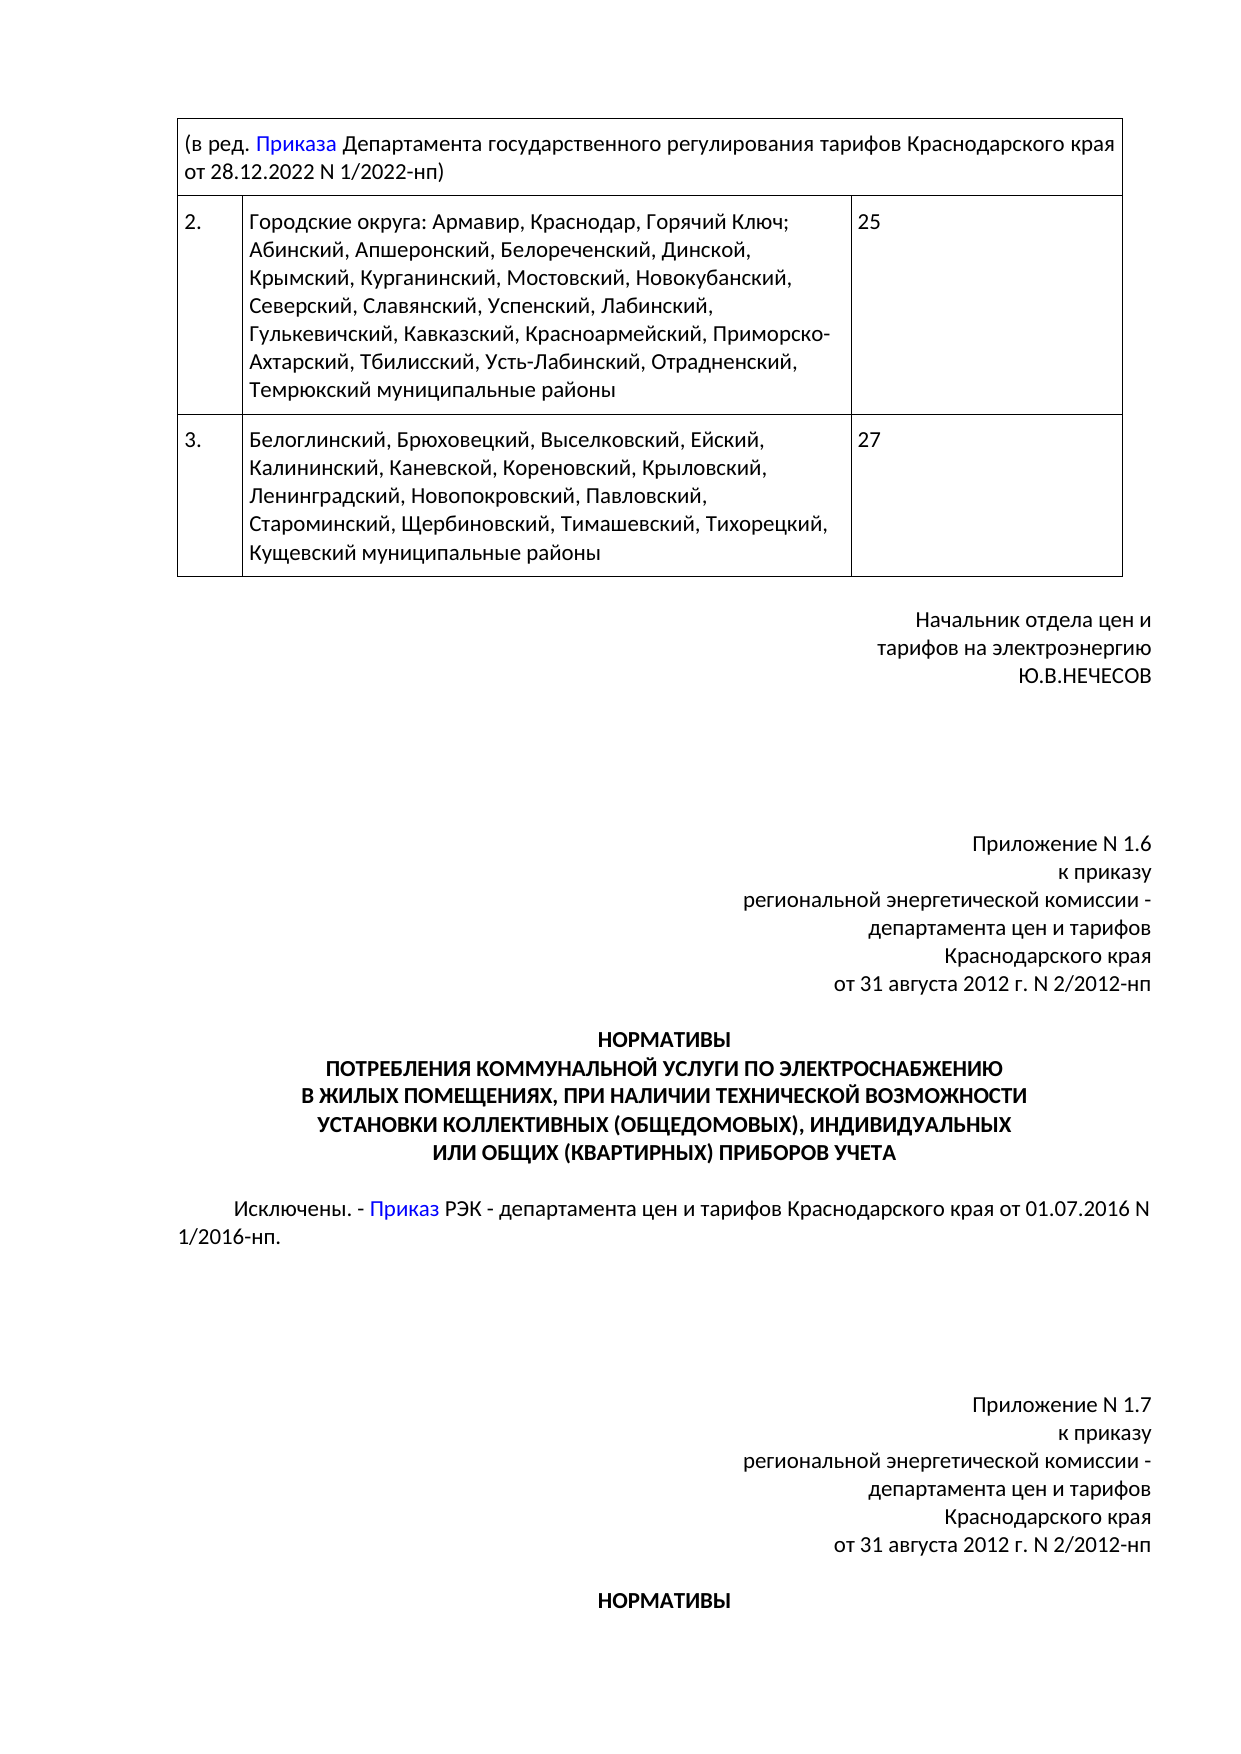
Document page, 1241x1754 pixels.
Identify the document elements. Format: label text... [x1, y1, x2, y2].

title ИЛИ ОБЩИХ (КВАРТИРНЫХ) ПРИБОРОВ УЧЕТА [177, 1138, 1152, 1166]
text от 31 августа 2012 г. N 2/2012-нп [177, 1530, 1152, 1558]
text Краснодарского края [177, 1502, 1152, 1530]
text департамента цен и тарифов [177, 1474, 1152, 1502]
title В ЖИЛЫХ ПОМЕЩЕНИЯХ, ПРИ НАЛИЧИИ ТЕХНИЧЕСКОЙ ВОЗМОЖНОСТИ [177, 1082, 1152, 1110]
text региональной энергетической комиссии - [177, 1446, 1152, 1474]
table_cell (в ред. Приказа Департамента государственного регулирования тарифов Краснодарского края от 28.12.2022 N 1/2022-нп) [178, 119, 1122, 195]
title НОРМАТИВЫ [177, 1026, 1152, 1054]
text от 31 августа 2012 г. N 2/2012-нп [177, 969, 1152, 998]
text Приложение N 1.7 [177, 1390, 1152, 1418]
table_cell Белоглинский, Брюховецкий, Выселковский, Ейский, Калининский, Каневской, Кореновский, Крыловский, Ленинградский, Новопокровский, Павловский, Староминский, Щербиновский, Тимашевский, Тихорецкий, Кущевский муниципальные районы [243, 415, 851, 576]
title УСТАНОВКИ КОЛЛЕКТИВНЫХ (ОБЩЕДОМОВЫХ), ИНДИВИДУАЛЬНЫХ [177, 1110, 1152, 1138]
table_cell 25 [852, 196, 1122, 414]
text департамента цен и тарифов [177, 913, 1152, 942]
text тарифов на электроэнергию [177, 633, 1152, 661]
text Краснодарского края [177, 942, 1152, 969]
text региональной энергетической комиссии - [177, 886, 1152, 913]
table_cell 2. [178, 196, 242, 414]
text Начальник отдела цен и [177, 605, 1152, 633]
title ПОТРЕБЛЕНИЯ КОММУНАЛЬНОЙ УСЛУГИ ПО ЭЛЕКТРОСНАБЖЕНИЮ [177, 1054, 1152, 1082]
text Ю.В.НЕЧЕСОВ [177, 661, 1152, 689]
text к приказу [177, 1418, 1152, 1446]
table_cell Городские округа: Армавир, Краснодар, Горячий Ключ; Абинский, Апшеронский, Белореченский, Динской, Крымский, Курганинский, Мостовский, Новокубанский, Северский, Славянский, Успенский, Лабинский, Гулькевичский, Кавказский, Красноармейский, Приморско-Ахтарский, Тбилисский, Усть-Лабинский, Отрадненский, Темрюкский муниципальные районы [243, 196, 851, 414]
text к приказу [177, 857, 1152, 886]
text Приложение N 1.6 [177, 829, 1152, 857]
table_cell 27 [852, 415, 1122, 576]
text Исключены. - Приказ РЭК - департамента цен и тарифов Краснодарского края от 01.07.2016 N 1/2016-нп. [177, 1194, 1152, 1250]
table_cell 3. [178, 415, 242, 576]
title НОРМАТИВЫ [177, 1586, 1152, 1614]
